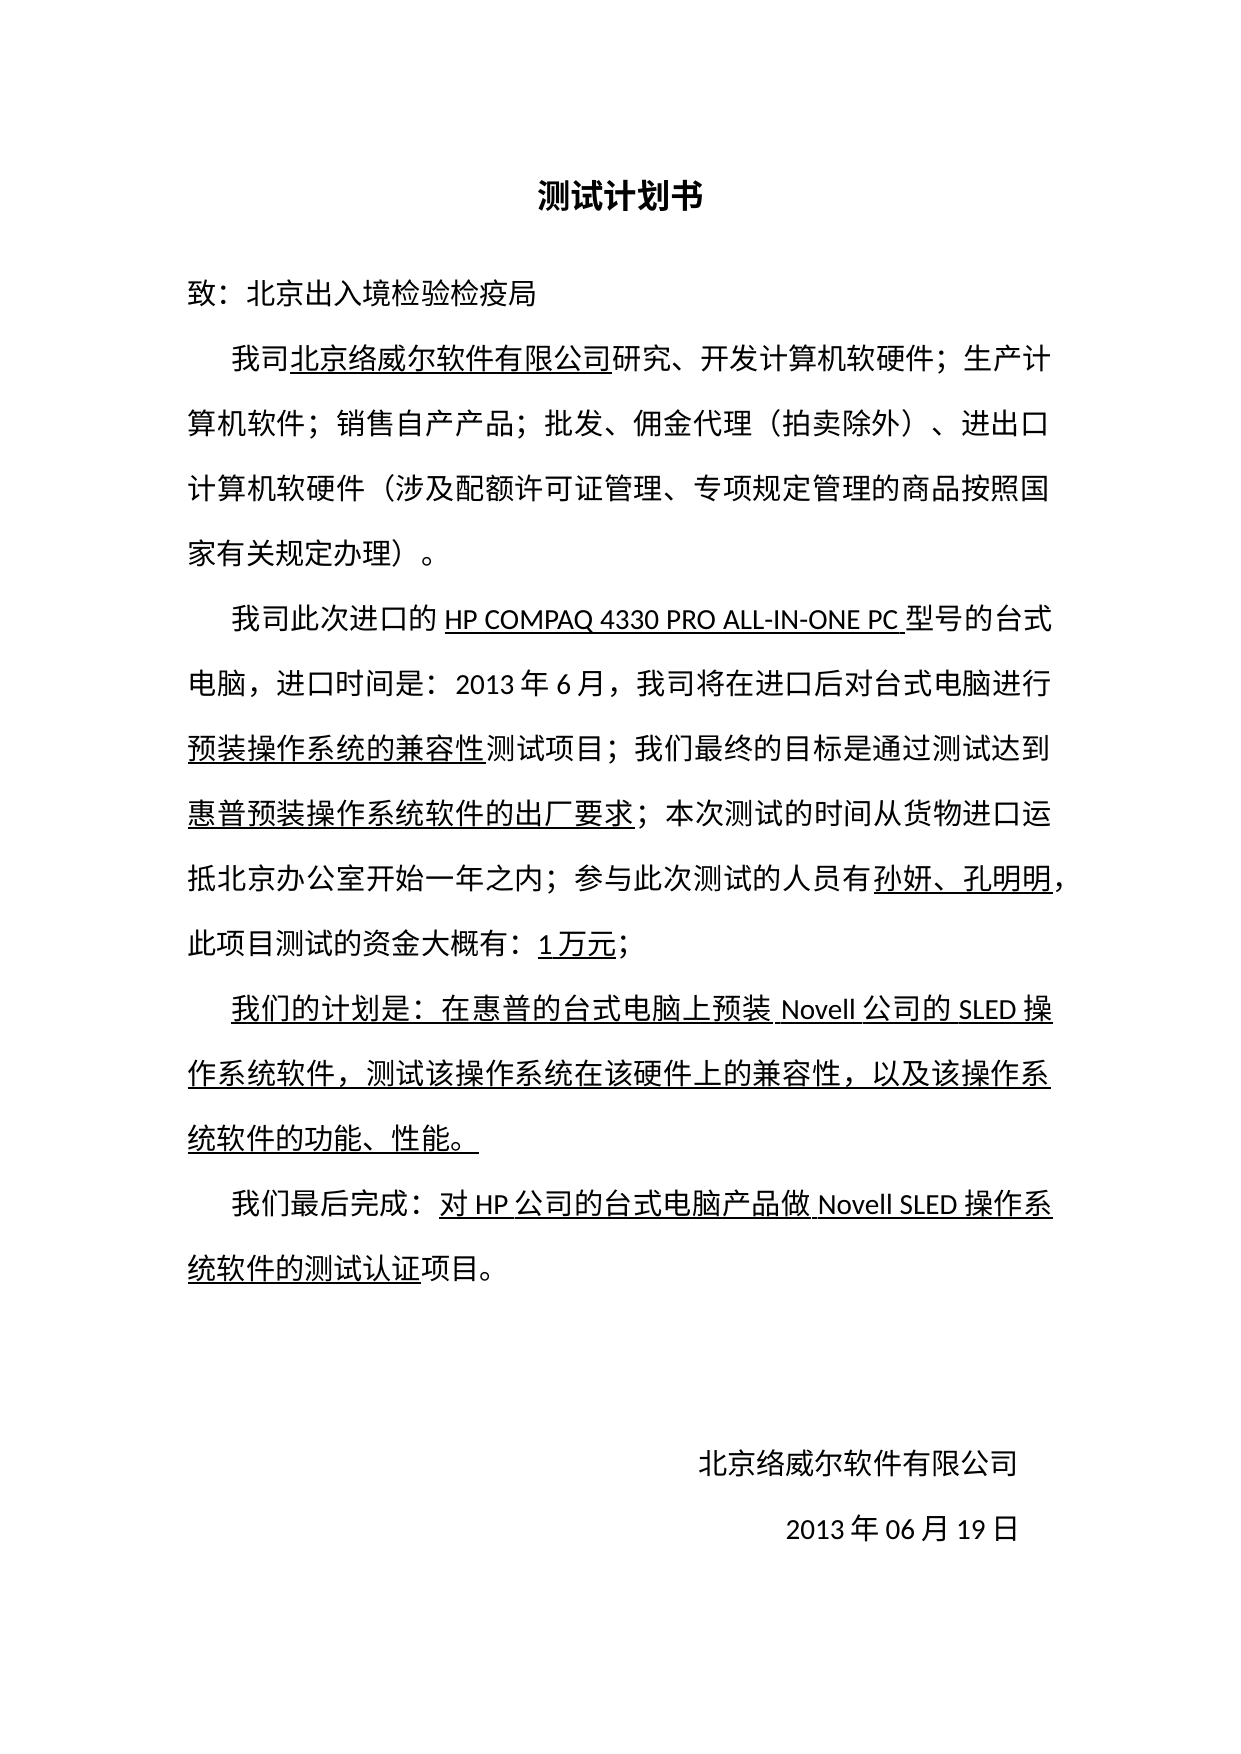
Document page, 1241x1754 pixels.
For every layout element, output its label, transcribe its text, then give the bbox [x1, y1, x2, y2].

text 致：北京出入境检验检疫局 [187, 259, 1053, 324]
text 我司北京络威尔软件有限公司研究、开发计算机软硬件；生产计算机软件；销售自产产品；批发、佣金代理（拍卖除外）、进出口计算机软硬件（涉及配额许可证管理、专项规定管理的商品按照国家有关规定办理）。 [187, 324, 1053, 584]
text 我司此次进口的HP COMPAQ 4330 PRO ALL-IN-ONE PC型号的台式电脑，进口时间是：2013年6月，我司将在进口后对台式电脑进行预装操作系统的兼容性测试项目；我们最终的目标是通过测试达到惠普预装操作系统软件的出厂要求；本次测试的时间从货物进口运抵北京办公室开始一年之内；参与此次测试的人员有孙妍、孔明明，此项目测试的资金大概有：1万元； [187, 584, 1053, 974]
text 2013年06月19日 [187, 1494, 1053, 1559]
text 测试计划书 [187, 162, 1053, 227]
text 我们最后完成：对HP公司的台式电脑产品做Novell SLED操作系统软件的测试认证项目。 [187, 1169, 1053, 1299]
text 北京络威尔软件有限公司 [187, 1429, 1053, 1494]
text 我们的计划是：在惠普的台式电脑上预装Novell公司的SLED操作系统软件，测试该操作系统在该硬件上的兼容性，以及该操作系统软件的功能、性能。 [187, 974, 1053, 1169]
